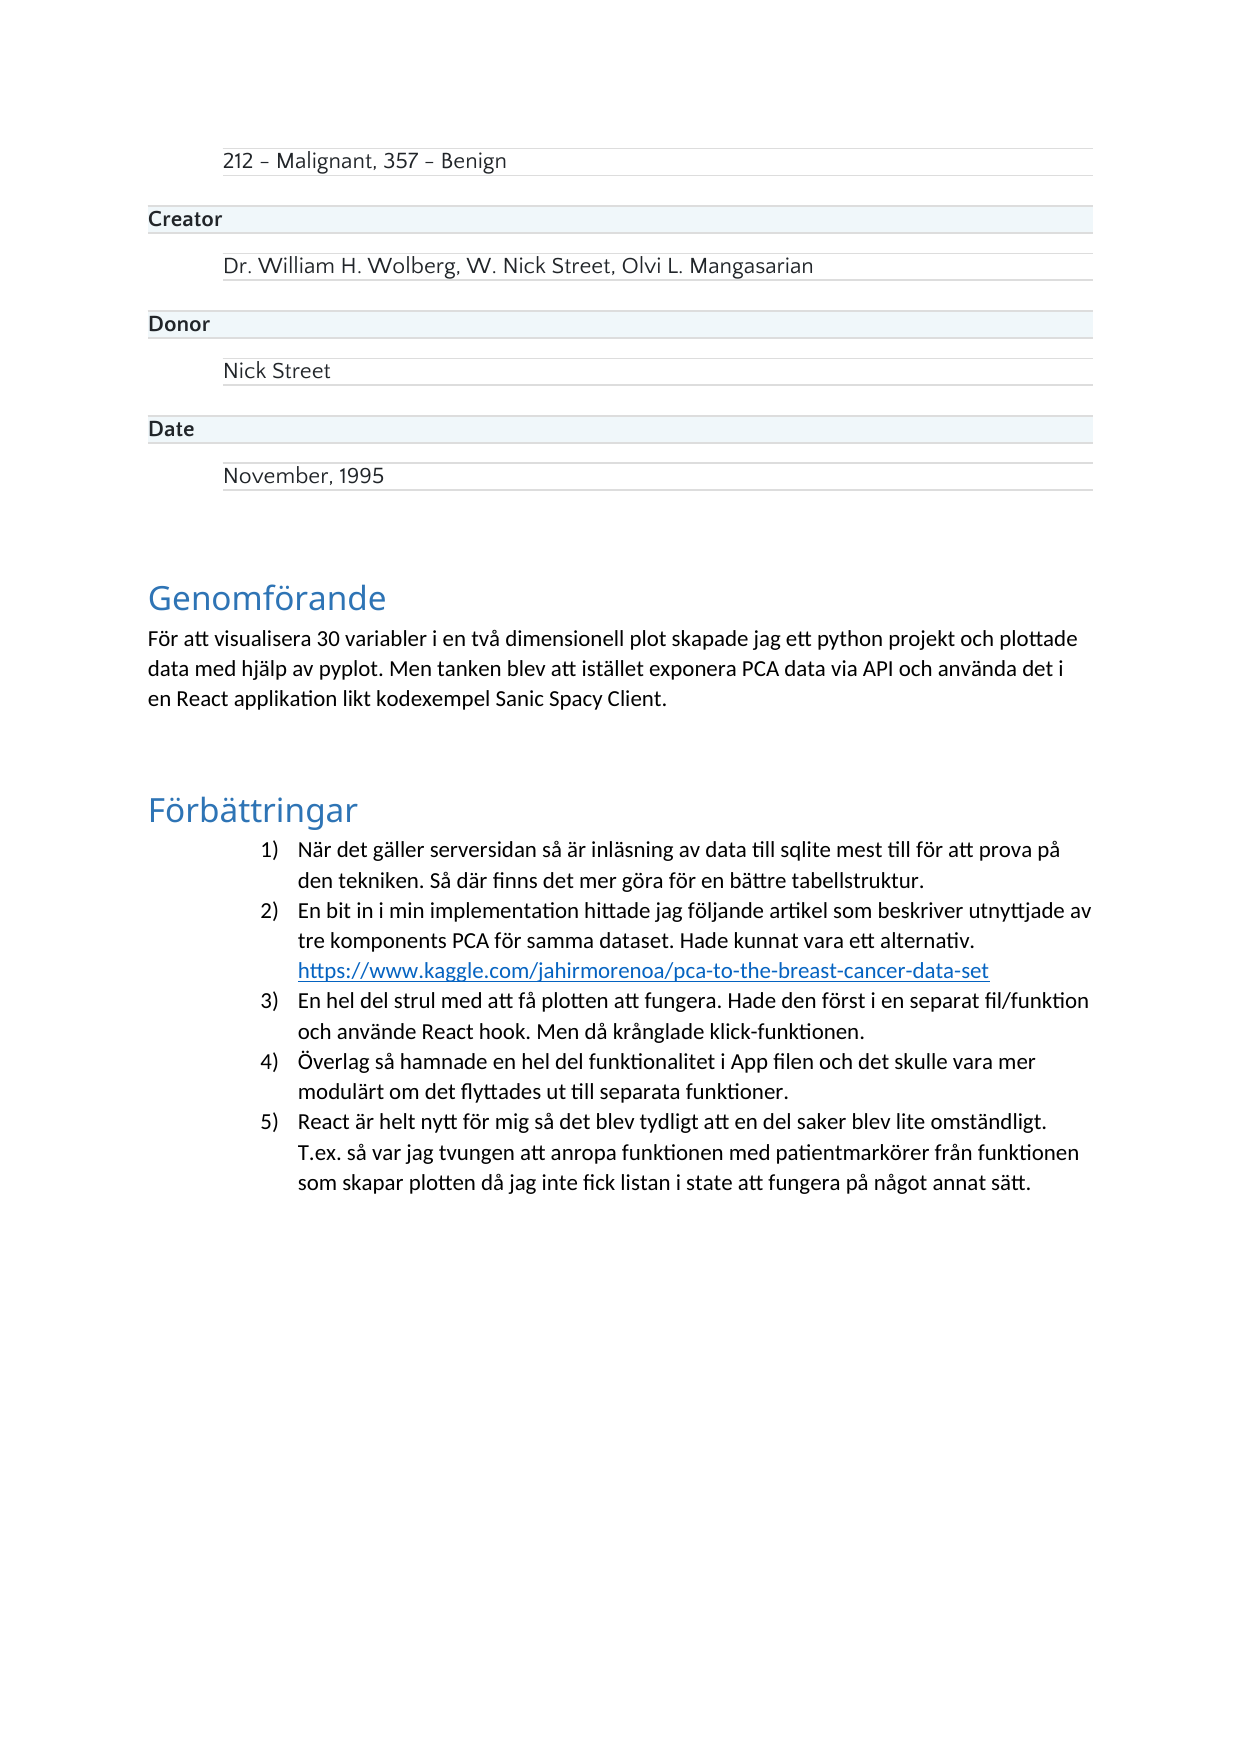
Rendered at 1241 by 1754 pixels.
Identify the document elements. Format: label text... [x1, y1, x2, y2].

text Date [148, 417, 1093, 442]
subtitle Förbättringar [148, 787, 1093, 832]
list En bit in i min implementation hittade jag följande artikel som beskriver utnyttjade av tre komponents PCA för samma dataset. Hade kunnat vara ett alternativ. https://www.kaggle.com/jahirmorenoa/pca-to-the-breast-cancer-data-set [260, 896, 1093, 984]
text November, 1995 [223, 464, 1093, 489]
text Nick Street [223, 359, 1093, 384]
list En hel del strul med att få plotten att fungera. Hade den först i en separat fil/funktion och använde React hook. Men då krånglade klick-funktionen. [260, 987, 1093, 1045]
text Dr. William H. Wolberg, W. Nick Street, Olvi L. Mangasarian [223, 254, 1093, 279]
text För att visualisera 30 variabler i en två dimensionell plot skapade jag ett python projekt och plottade data med hjälp av pyplot. Men tanken blev att istället exponera PCA data via API och använda det i en React applikation likt kodexempel Sanic Spacy Client. [148, 624, 1093, 713]
subtitle Genomförande [148, 575, 1093, 621]
list React är helt nytt för mig så det blev tydligt att en del saker blev lite omständligt. T.ex. så var jag tvungen att anropa funktionen med patientmarkörer från funktionen som skapar plotten då jag inte fick listan i state att fungera på något annat sätt. [260, 1107, 1093, 1196]
text Creator [148, 207, 1093, 232]
text Donor [148, 312, 1093, 337]
list Överlag så hamnade en hel del funktionalitet i App filen och det skulle vara mer modulärt om det flyttades ut till separata funktioner. [260, 1047, 1093, 1105]
list När det gäller serversidan så är inläsning av data till sqlite mest till för att prova på den tekniken. Så där finns det mer göra för en bättre tabellstruktur. [260, 836, 1093, 894]
text 212 - Malignant, 357 - Benign [223, 149, 1093, 175]
